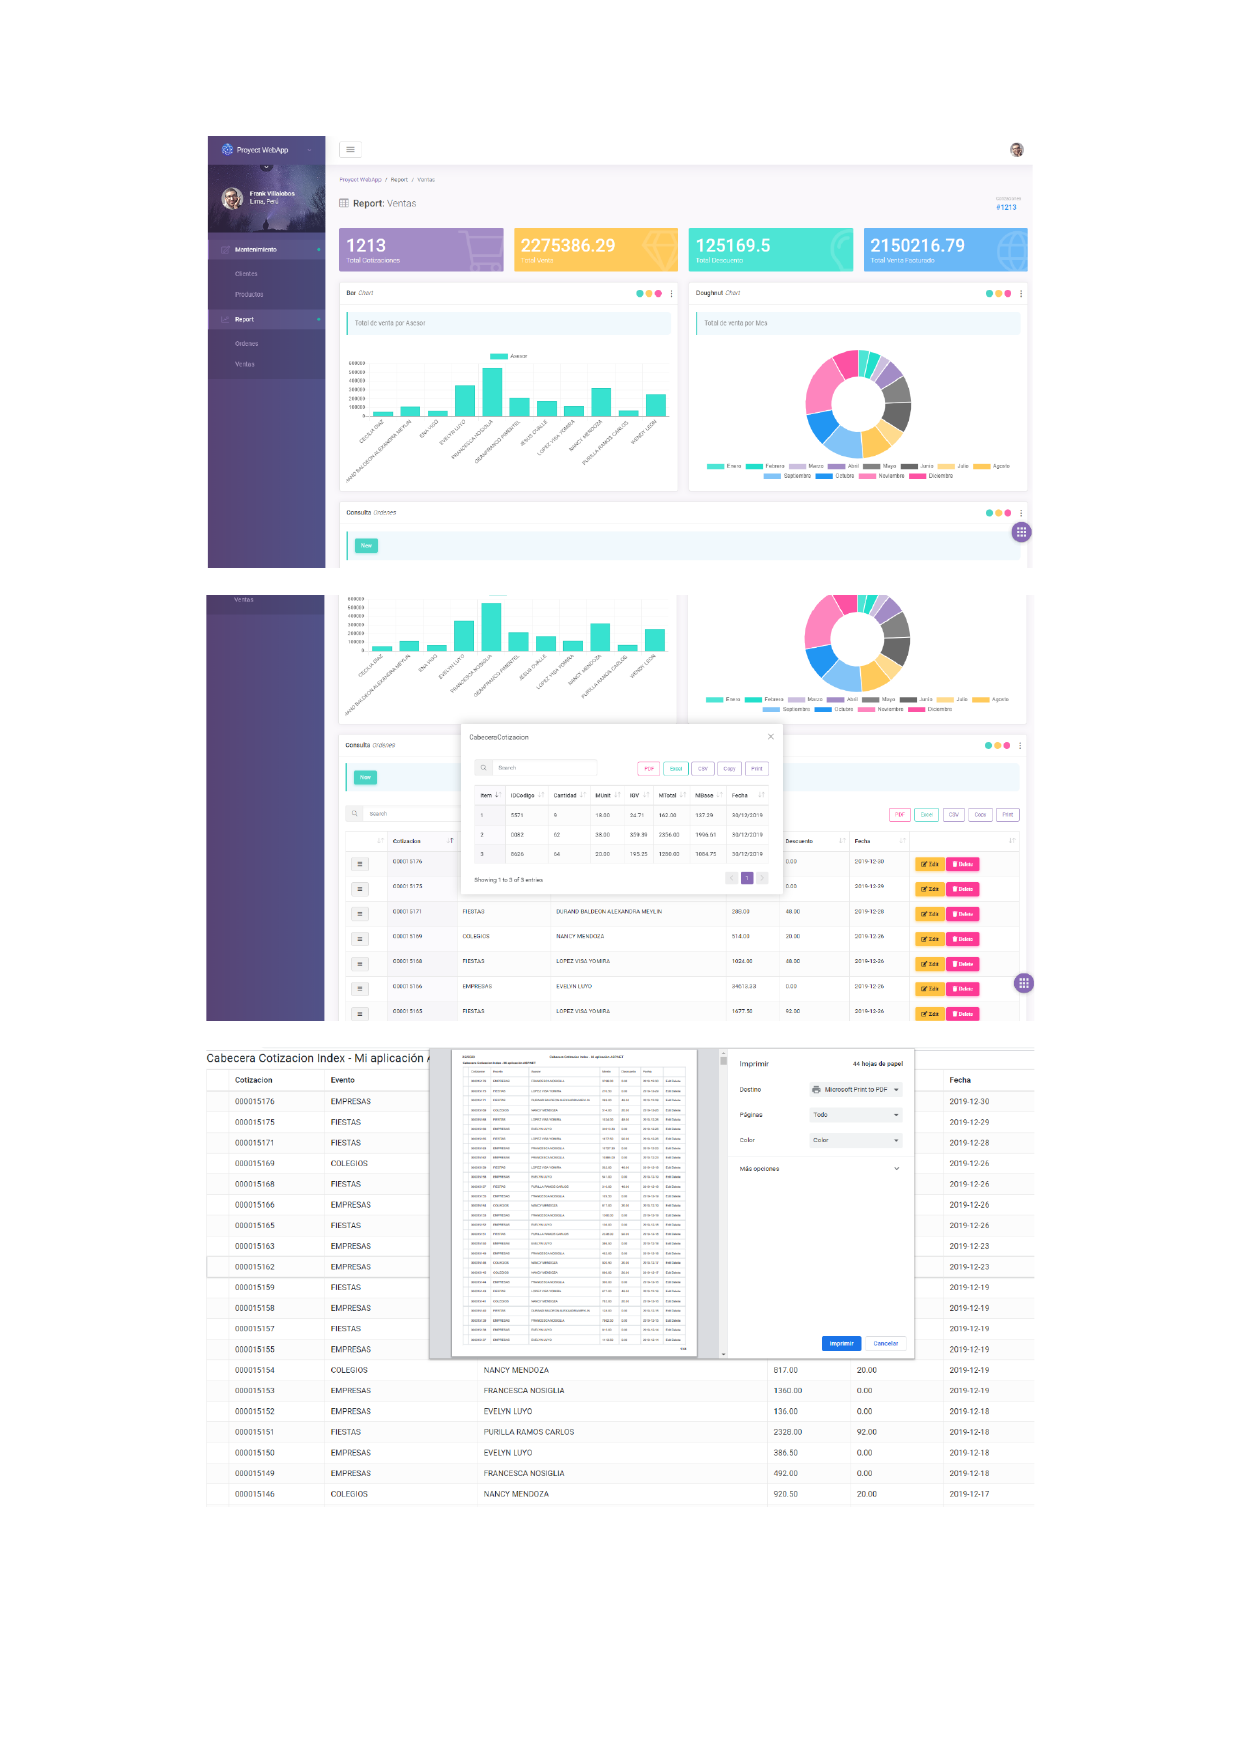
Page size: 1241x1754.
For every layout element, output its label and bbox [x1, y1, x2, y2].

picture [206, 595, 1035, 1021]
picture [207, 136, 1033, 568]
picture [206, 1047, 1035, 1507]
